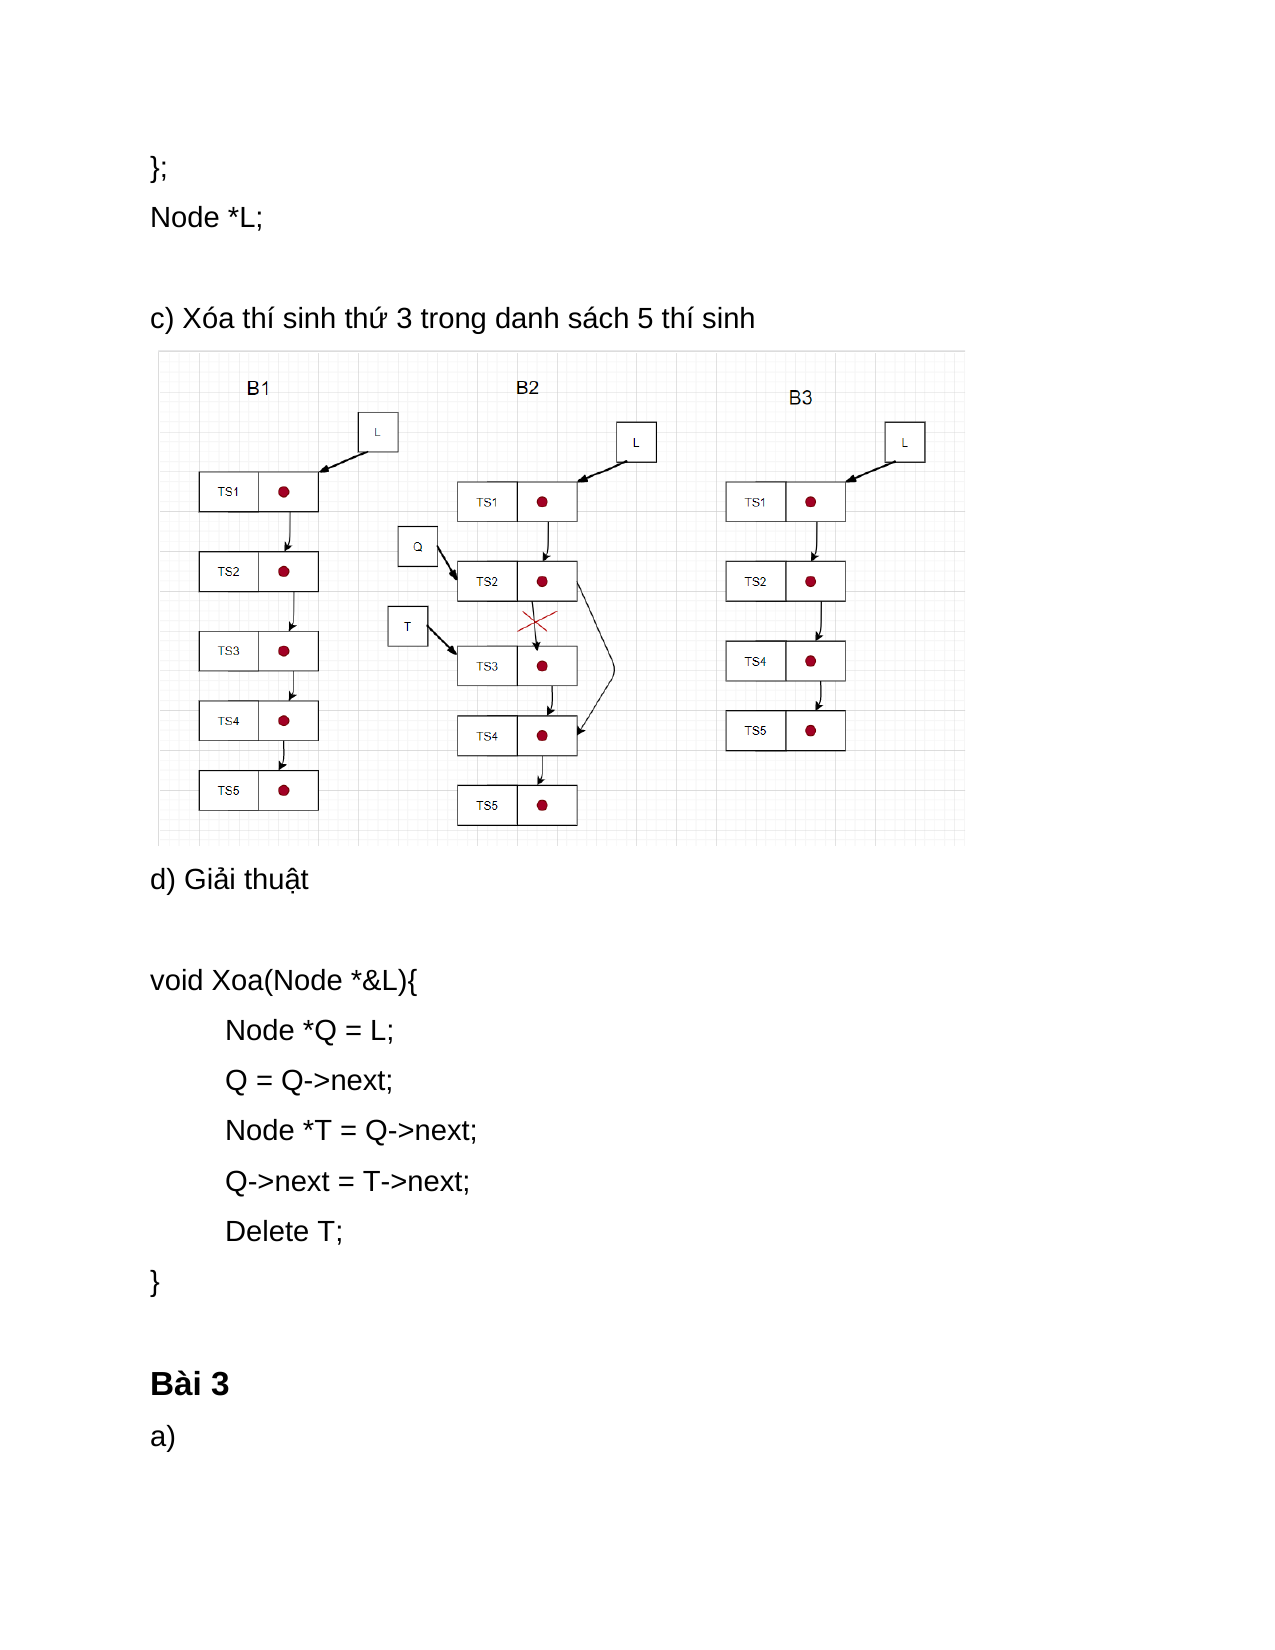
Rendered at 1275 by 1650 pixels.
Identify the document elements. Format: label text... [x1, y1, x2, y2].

text a) [150, 1419, 1125, 1453]
text Bài 3 [150, 1364, 1125, 1403]
text } [150, 1264, 1125, 1297]
text Node *Q = L; [150, 1013, 1125, 1046]
text Delete T; [150, 1214, 1125, 1247]
text Node *L; [150, 200, 1125, 234]
text d) Giải thuật [150, 862, 1125, 896]
text c) Xóa thí sinh thứ 3 trong danh sách 5 thí sinh [150, 301, 1125, 334]
text Q = Q->next; [150, 1063, 1125, 1097]
picture [158, 350, 966, 846]
text }; [150, 150, 1125, 183]
text Q->next = T->next; [150, 1163, 1125, 1197]
text void Xoa(Node *&L){ [150, 963, 1125, 996]
text Node *T = Q->next; [150, 1113, 1125, 1147]
